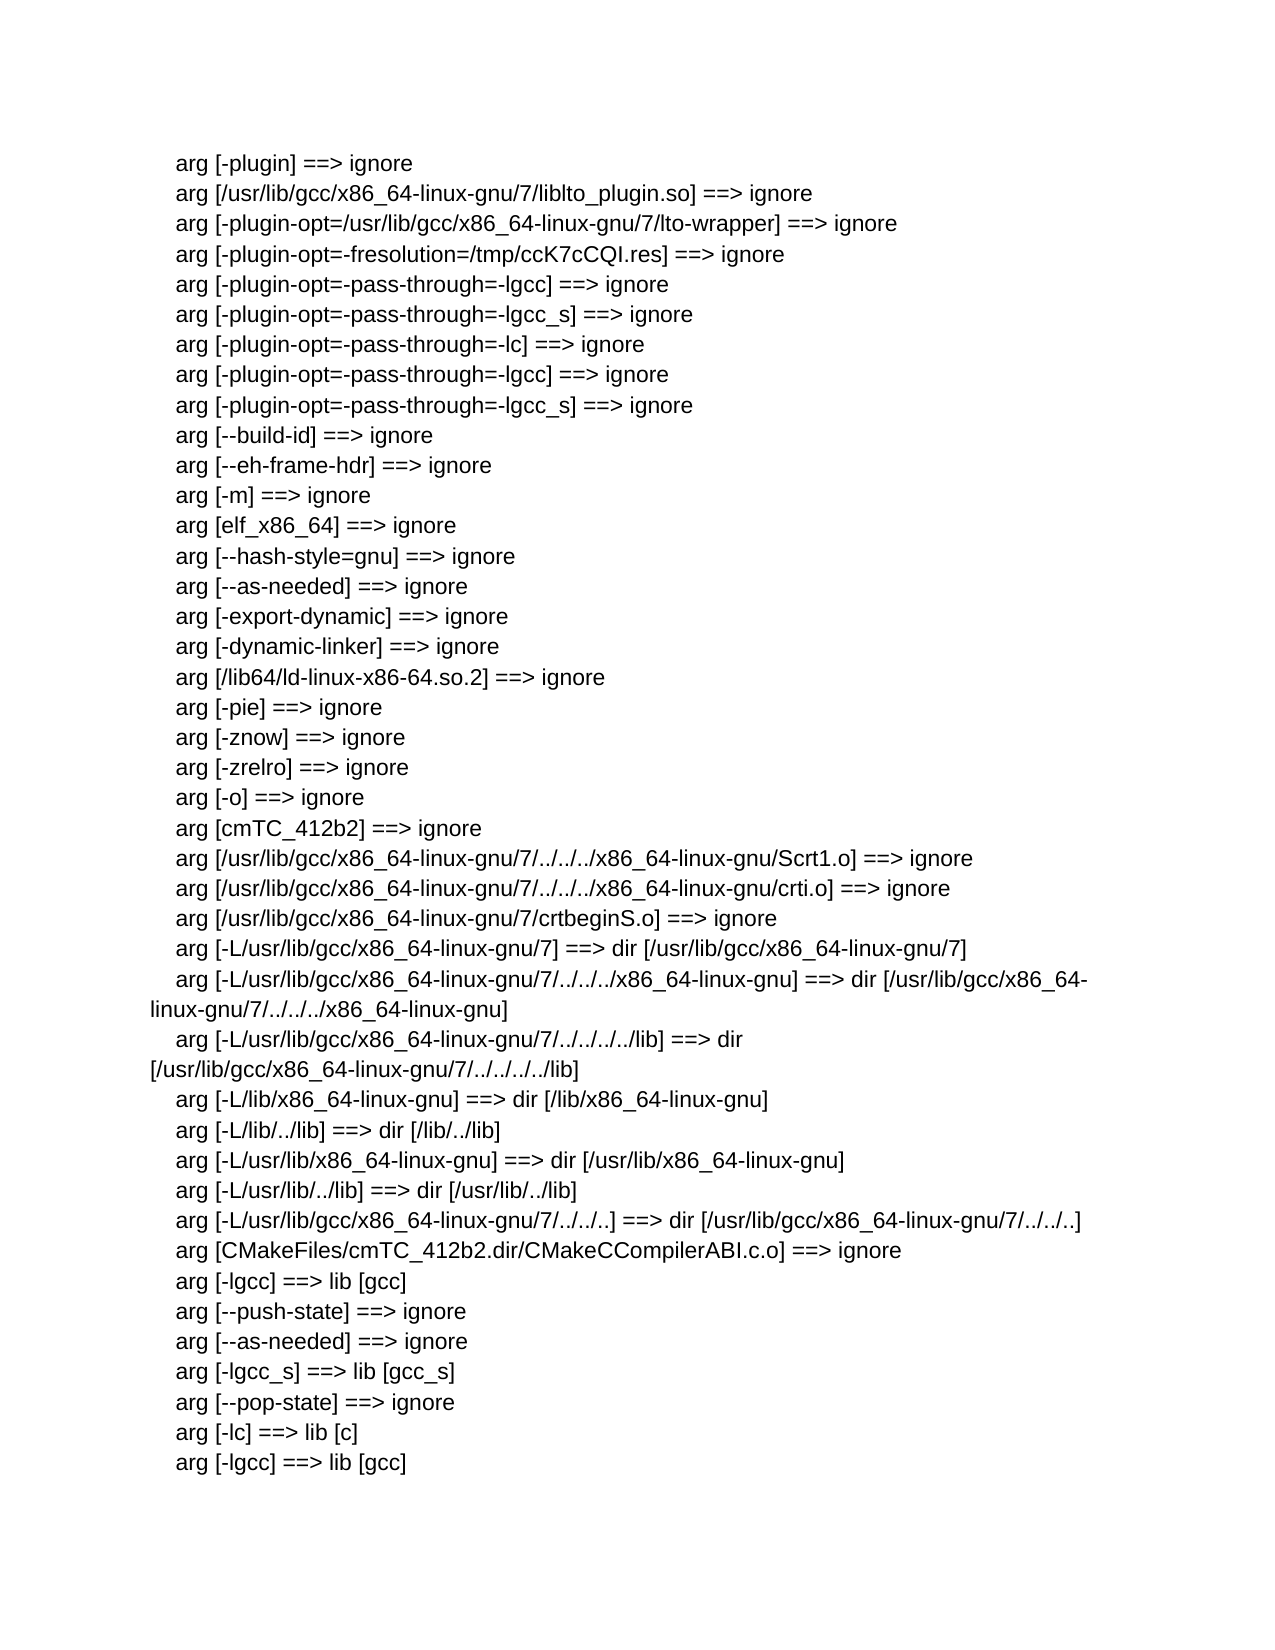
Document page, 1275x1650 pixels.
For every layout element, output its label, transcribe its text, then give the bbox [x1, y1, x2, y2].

text arg [--hash-style=gnu] ==> ignore [150, 543, 1125, 569]
text arg [-L/usr/lib/gcc/x86_64-linux-gnu/7/../../..] ==> dir [/usr/lib/gcc/x86_64-linux-gnu/7/../../..] [150, 1207, 1125, 1234]
text arg [elf_x86_64] ==> ignore [150, 512, 1125, 539]
text arg [-L/lib/x86_64-linux-gnu] ==> dir [/lib/x86_64-linux-gnu] [150, 1086, 1125, 1113]
text arg [-zrelro] ==> ignore [150, 754, 1125, 781]
text arg [--as-needed] ==> ignore [150, 1328, 1125, 1354]
text arg [--as-needed] ==> ignore [150, 573, 1125, 599]
text arg [-L/lib/../lib] ==> dir [/lib/../lib] [150, 1117, 1125, 1143]
text arg [--eh-frame-hdr] ==> ignore [150, 452, 1125, 478]
text arg [-L/usr/lib/gcc/x86_64-linux-gnu/7] ==> dir [/usr/lib/gcc/x86_64-linux-gnu/7] [150, 935, 1125, 962]
text arg [-plugin-opt=-pass-through=-lgcc] ==> ignore [150, 361, 1125, 388]
text arg [-L/usr/lib/gcc/x86_64-linux-gnu/7/../../../x86_64-linux-gnu] ==> dir [/usr/lib/gcc/x86_64-linux-gnu/7/../../../x86_64-linux-gnu] [150, 966, 1125, 1022]
text arg [-plugin] ==> ignore [150, 150, 1125, 176]
text arg [-L/usr/lib/gcc/x86_64-linux-gnu/7/../../../../lib] ==> dir [/usr/lib/gcc/x86_64-linux-gnu/7/../../../../lib] [150, 1026, 1125, 1083]
text arg [-plugin-opt=/usr/lib/gcc/x86_64-linux-gnu/7/lto-wrapper] ==> ignore [150, 210, 1125, 237]
text arg [/usr/lib/gcc/x86_64-linux-gnu/7/crtbeginS.o] ==> ignore [150, 905, 1125, 932]
text arg [-plugin-opt=-pass-through=-lgcc_s] ==> ignore [150, 301, 1125, 327]
text arg [/lib64/ld-linux-x86-64.so.2] ==> ignore [150, 663, 1125, 690]
text arg [-lgcc] ==> lib [gcc] [150, 1268, 1125, 1294]
text arg [-m] ==> ignore [150, 482, 1125, 509]
text arg [--push-state] ==> ignore [150, 1298, 1125, 1324]
text arg [-dynamic-linker] ==> ignore [150, 633, 1125, 660]
text arg [-plugin-opt=-pass-through=-lgcc_s] ==> ignore [150, 392, 1125, 418]
text arg [-plugin-opt=-fresolution=/tmp/ccK7cCQI.res] ==> ignore [150, 241, 1125, 267]
text arg [--build-id] ==> ignore [150, 422, 1125, 448]
text arg [CMakeFiles/cmTC_412b2.dir/CMakeCCompilerABI.c.o] ==> ignore [150, 1237, 1125, 1264]
text arg [-plugin-opt=-pass-through=-lc] ==> ignore [150, 331, 1125, 358]
text arg [/usr/lib/gcc/x86_64-linux-gnu/7/../../../x86_64-linux-gnu/Scrt1.o] ==> ignore [150, 845, 1125, 871]
text arg [-plugin-opt=-pass-through=-lgcc] ==> ignore [150, 271, 1125, 297]
text arg [-lc] ==> lib [c] [150, 1419, 1125, 1445]
text arg [-L/usr/lib/x86_64-linux-gnu] ==> dir [/usr/lib/x86_64-linux-gnu] [150, 1147, 1125, 1173]
text arg [cmTC_412b2] ==> ignore [150, 814, 1125, 841]
text arg [-export-dynamic] ==> ignore [150, 603, 1125, 629]
text arg [-L/usr/lib/../lib] ==> dir [/usr/lib/../lib] [150, 1177, 1125, 1203]
text arg [/usr/lib/gcc/x86_64-linux-gnu/7/liblto_plugin.so] ==> ignore [150, 180, 1125, 207]
text arg [-lgcc] ==> lib [gcc] [150, 1449, 1125, 1475]
text arg [-pie] ==> ignore [150, 694, 1125, 720]
text arg [-znow] ==> ignore [150, 724, 1125, 750]
text arg [-lgcc_s] ==> lib [gcc_s] [150, 1358, 1125, 1385]
text arg [-o] ==> ignore [150, 784, 1125, 811]
text arg [--pop-state] ==> ignore [150, 1388, 1125, 1415]
text arg [/usr/lib/gcc/x86_64-linux-gnu/7/../../../x86_64-linux-gnu/crti.o] ==> ignore [150, 875, 1125, 901]
